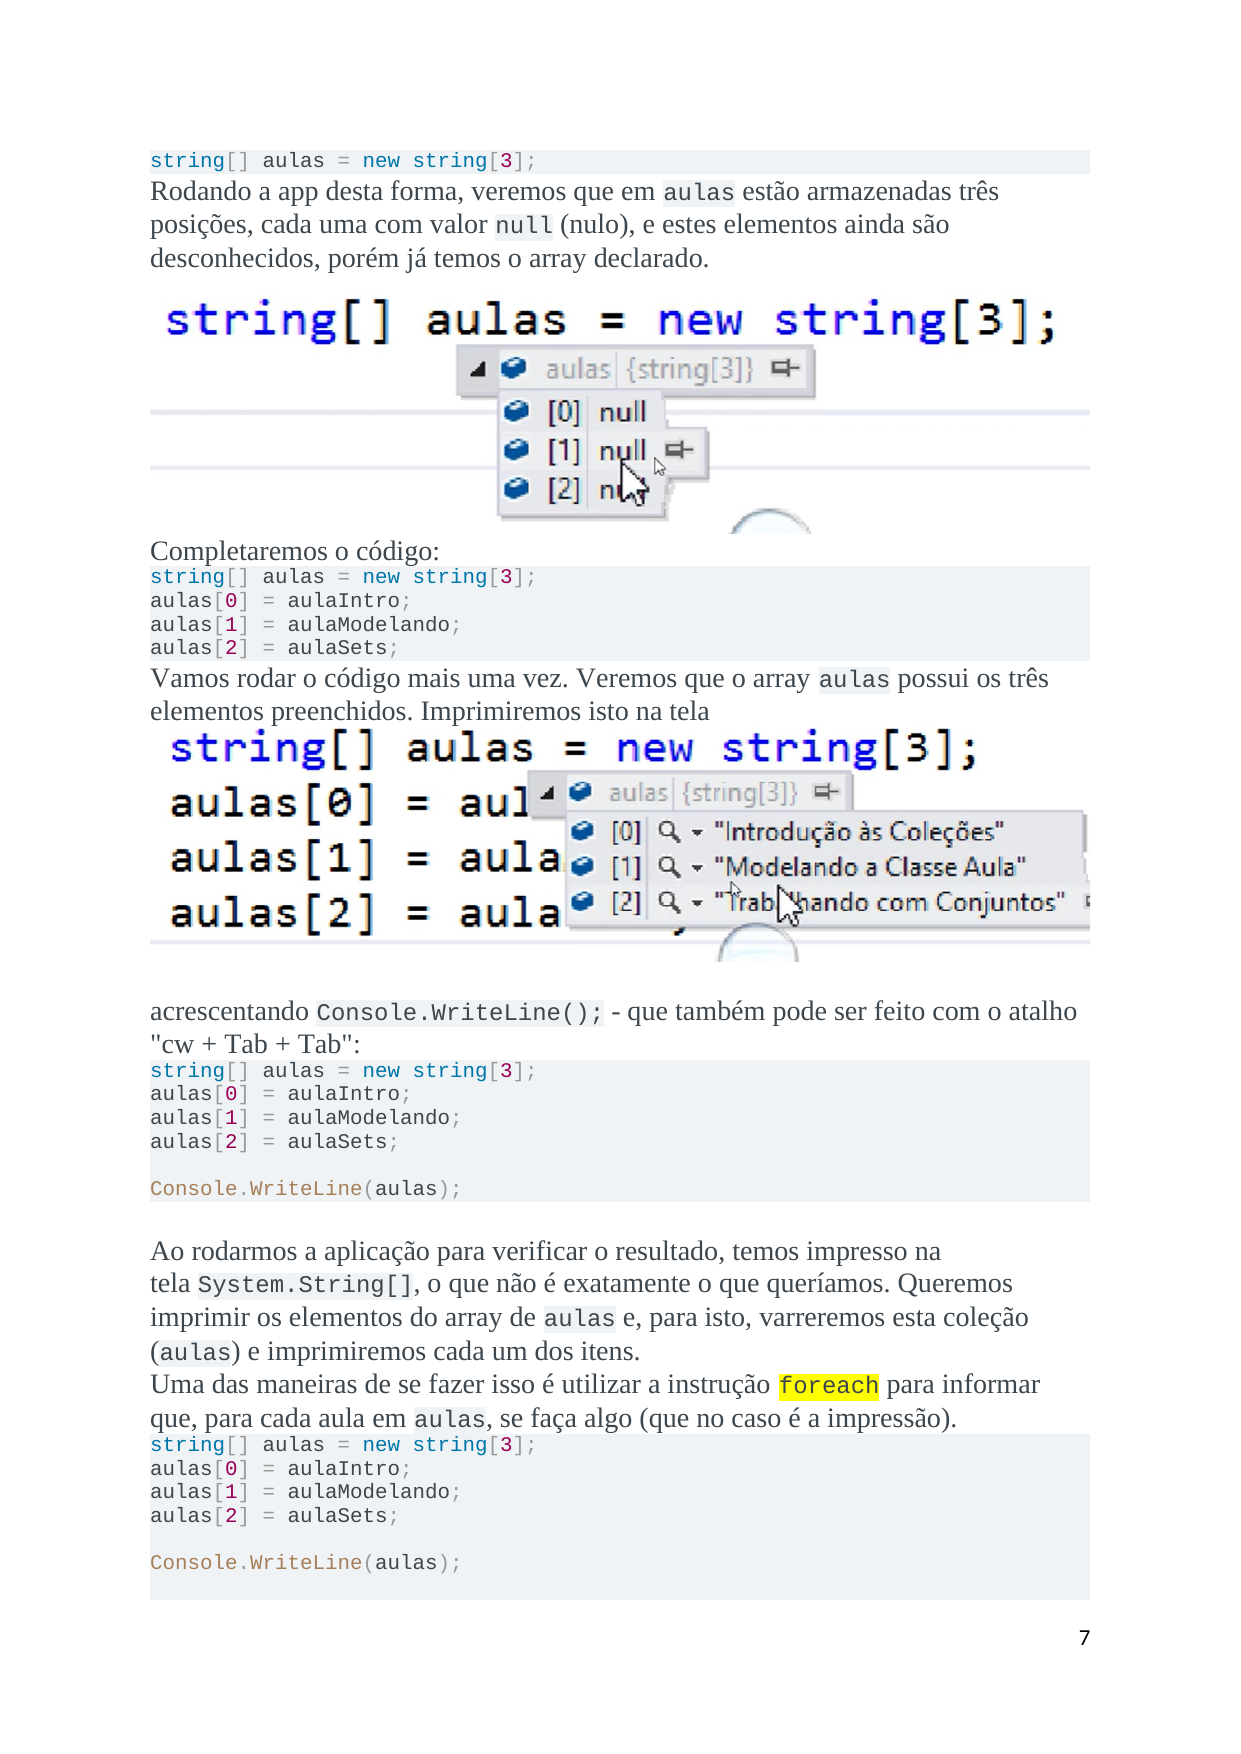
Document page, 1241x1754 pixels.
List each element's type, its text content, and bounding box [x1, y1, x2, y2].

text aulas[2] = aulaSets; [150, 1131, 1090, 1154]
text Uma das maneiras de se fazer isso é utilizar a instrução foreach para informar que, para cada aula em aulas, se faça algo (que no caso é a impressão). [150, 1367, 1090, 1434]
text string[] aulas = new string[3]; [150, 1060, 1090, 1083]
text string[] aulas = new string[3]; [150, 150, 1090, 174]
text string[] aulas = new string[3]; [150, 566, 1090, 590]
text aulas[1] = aulaModelando; [150, 614, 1090, 637]
text aulas[1] = aulaModelando; [150, 1481, 1090, 1505]
text aulas[2] = aulaSets; [150, 1505, 1090, 1529]
text Vamos rodar o código mais uma vez. Veremos que o array aulas possui os três elementos preenchidos. Imprimiremos isto na tela [150, 661, 1090, 726]
text aulas[1] = aulaModelando; [150, 1107, 1090, 1131]
text string[] aulas = new string[3]; [150, 1434, 1090, 1458]
picture [150, 726, 1091, 962]
text Rodando a app desta forma, veremos que em aulas estão armazenadas três posições, cada uma com valor null (nulo), e estes elementos ainda são desconhecidos, porém já temos o array declarado. [150, 174, 1090, 273]
text Console.WriteLine(aulas); [150, 1552, 1090, 1576]
text Completaremos o código: [150, 534, 1090, 566]
text Ao rodarmos a aplicação para verificar o resultado, temos impresso na tela System.String[], o que não é exatamente o que queríamos. Queremos imprimir os elementos do array de aulas e, para isto, varreremos esta coleção (aulas) e imprimiremos cada um dos itens. [150, 1234, 1090, 1367]
text aulas[2] = aulaSets; [150, 637, 1090, 661]
text aulas[0] = aulaIntro; [150, 1083, 1090, 1107]
text acrescentando Console.WriteLine(); - que também pode ser feito com o atalho "cw + Tab + Tab": [150, 994, 1090, 1060]
picture [150, 273, 1091, 534]
text aulas[0] = aulaIntro; [150, 590, 1090, 614]
text aulas[0] = aulaIntro; [150, 1458, 1090, 1481]
text Console.WriteLine(aulas); [150, 1178, 1090, 1202]
